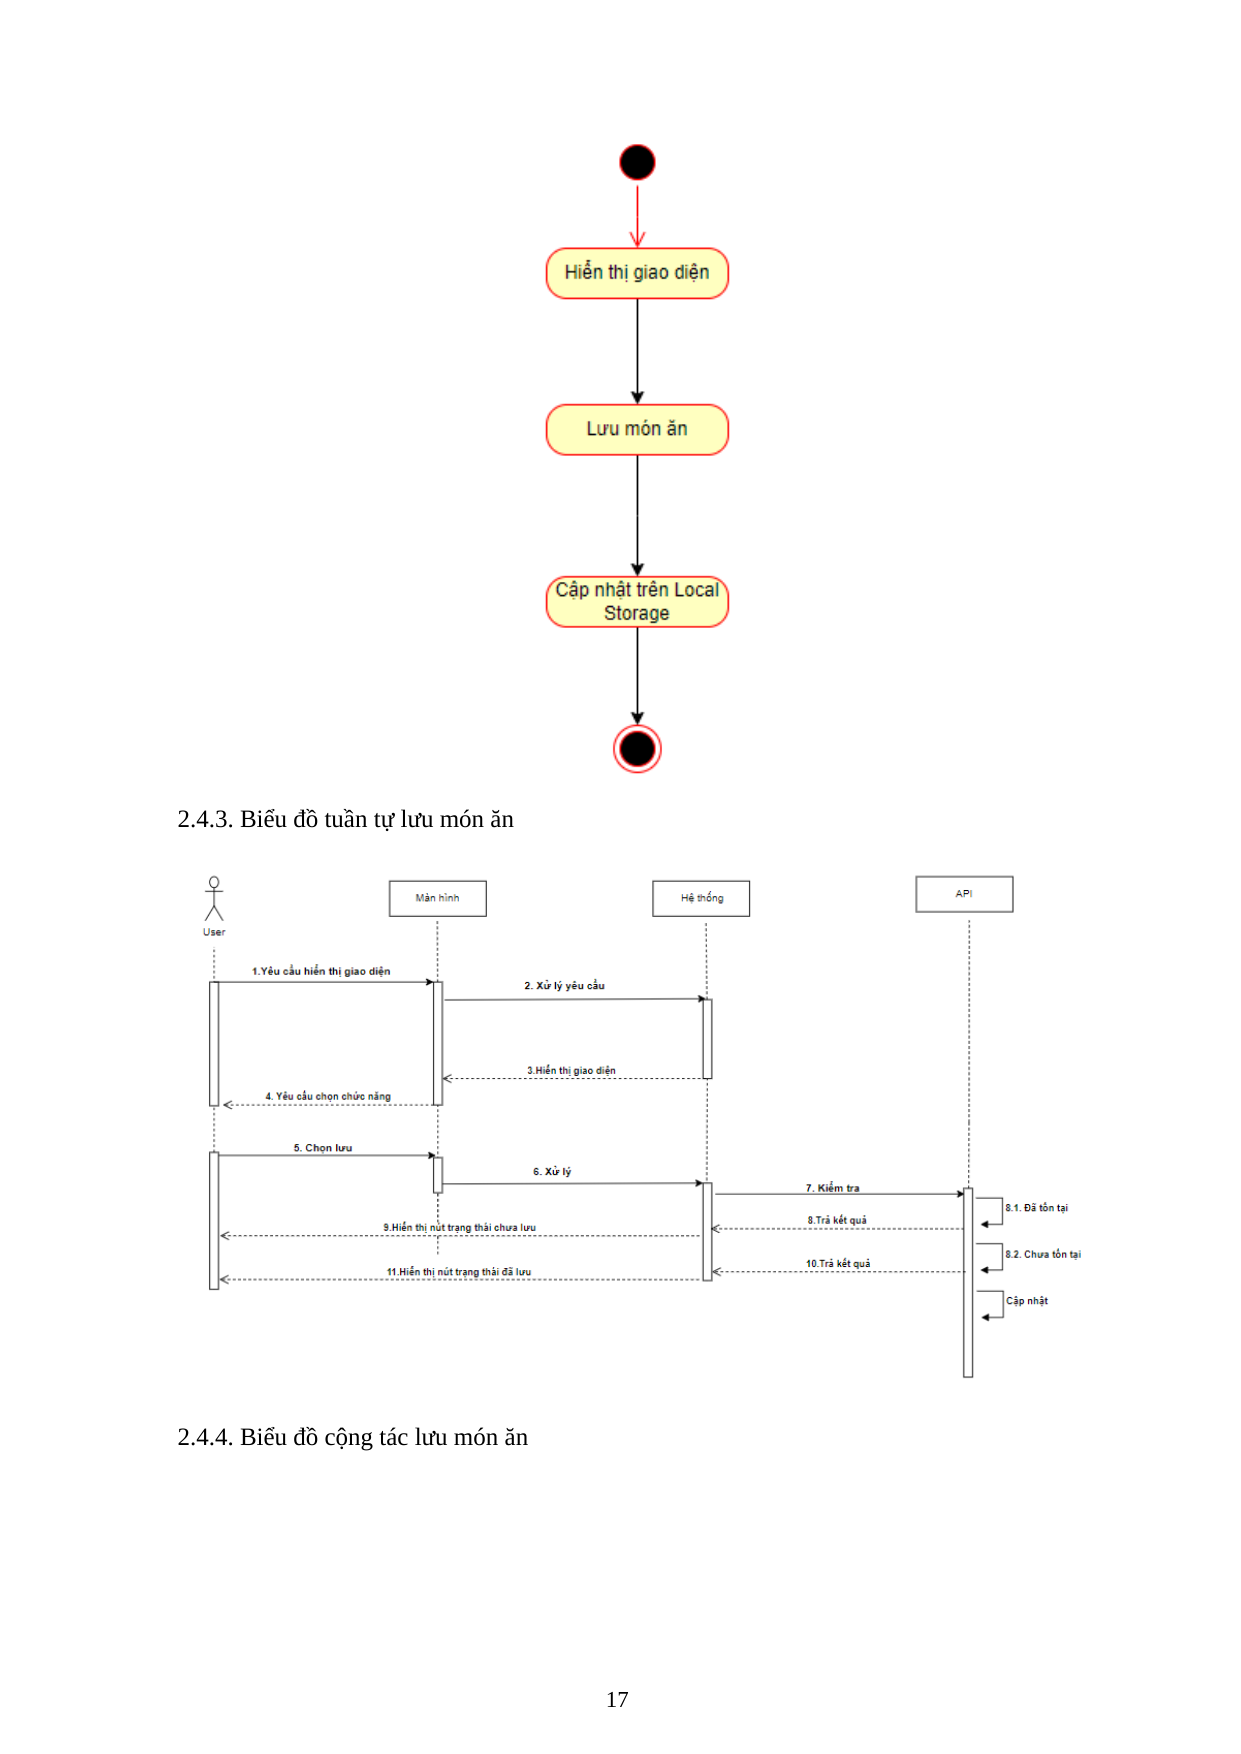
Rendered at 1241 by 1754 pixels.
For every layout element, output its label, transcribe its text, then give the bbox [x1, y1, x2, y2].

subtitle 2.4.4. Biểu đồ cộng tác lưu món ăn [414, 1422, 1122, 1450]
picture [518, 118, 781, 800]
picture [177, 858, 1123, 1391]
subtitle 2.4.3. Biểu đồ tuần tự lưu món ăn [400, 804, 1122, 832]
